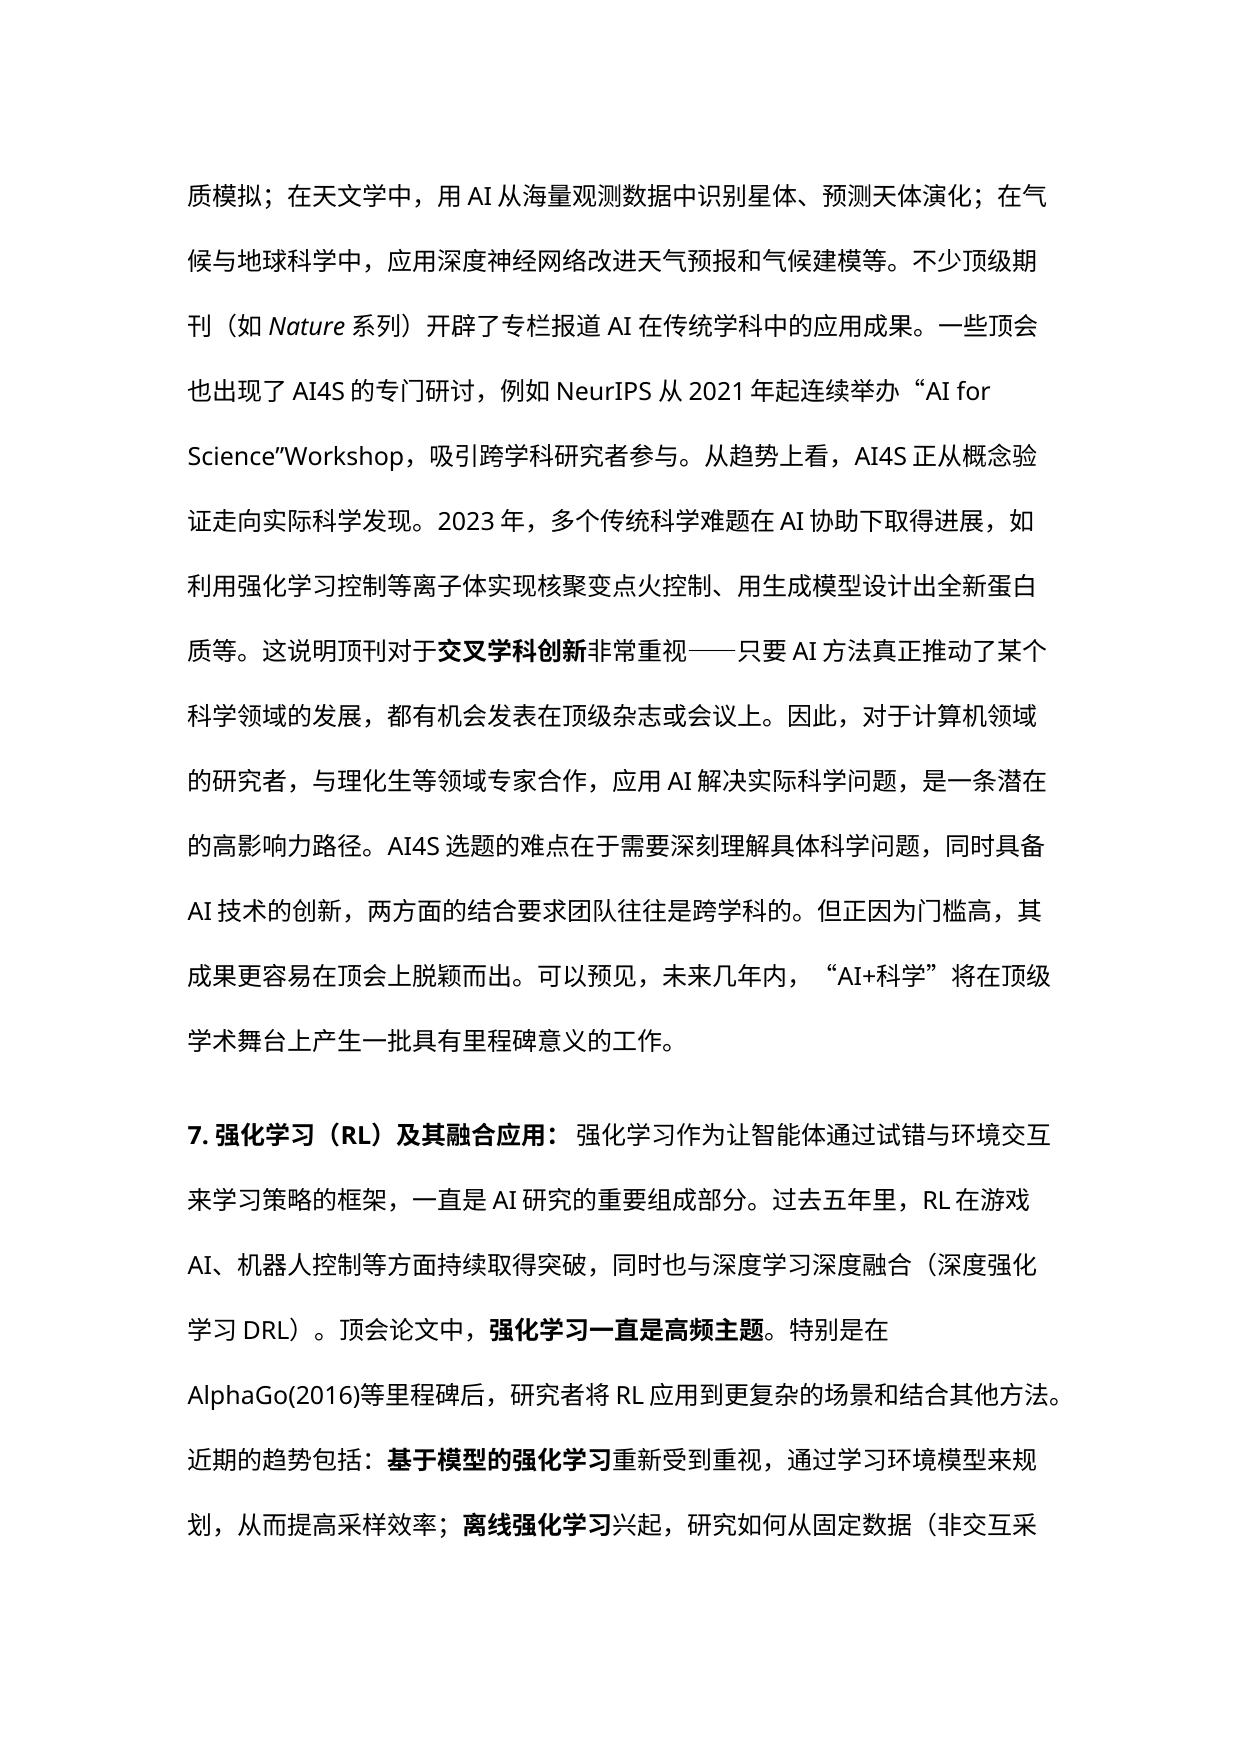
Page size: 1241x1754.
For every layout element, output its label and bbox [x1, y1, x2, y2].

text [187, 1101, 1053, 1556]
text [187, 162, 1053, 1072]
